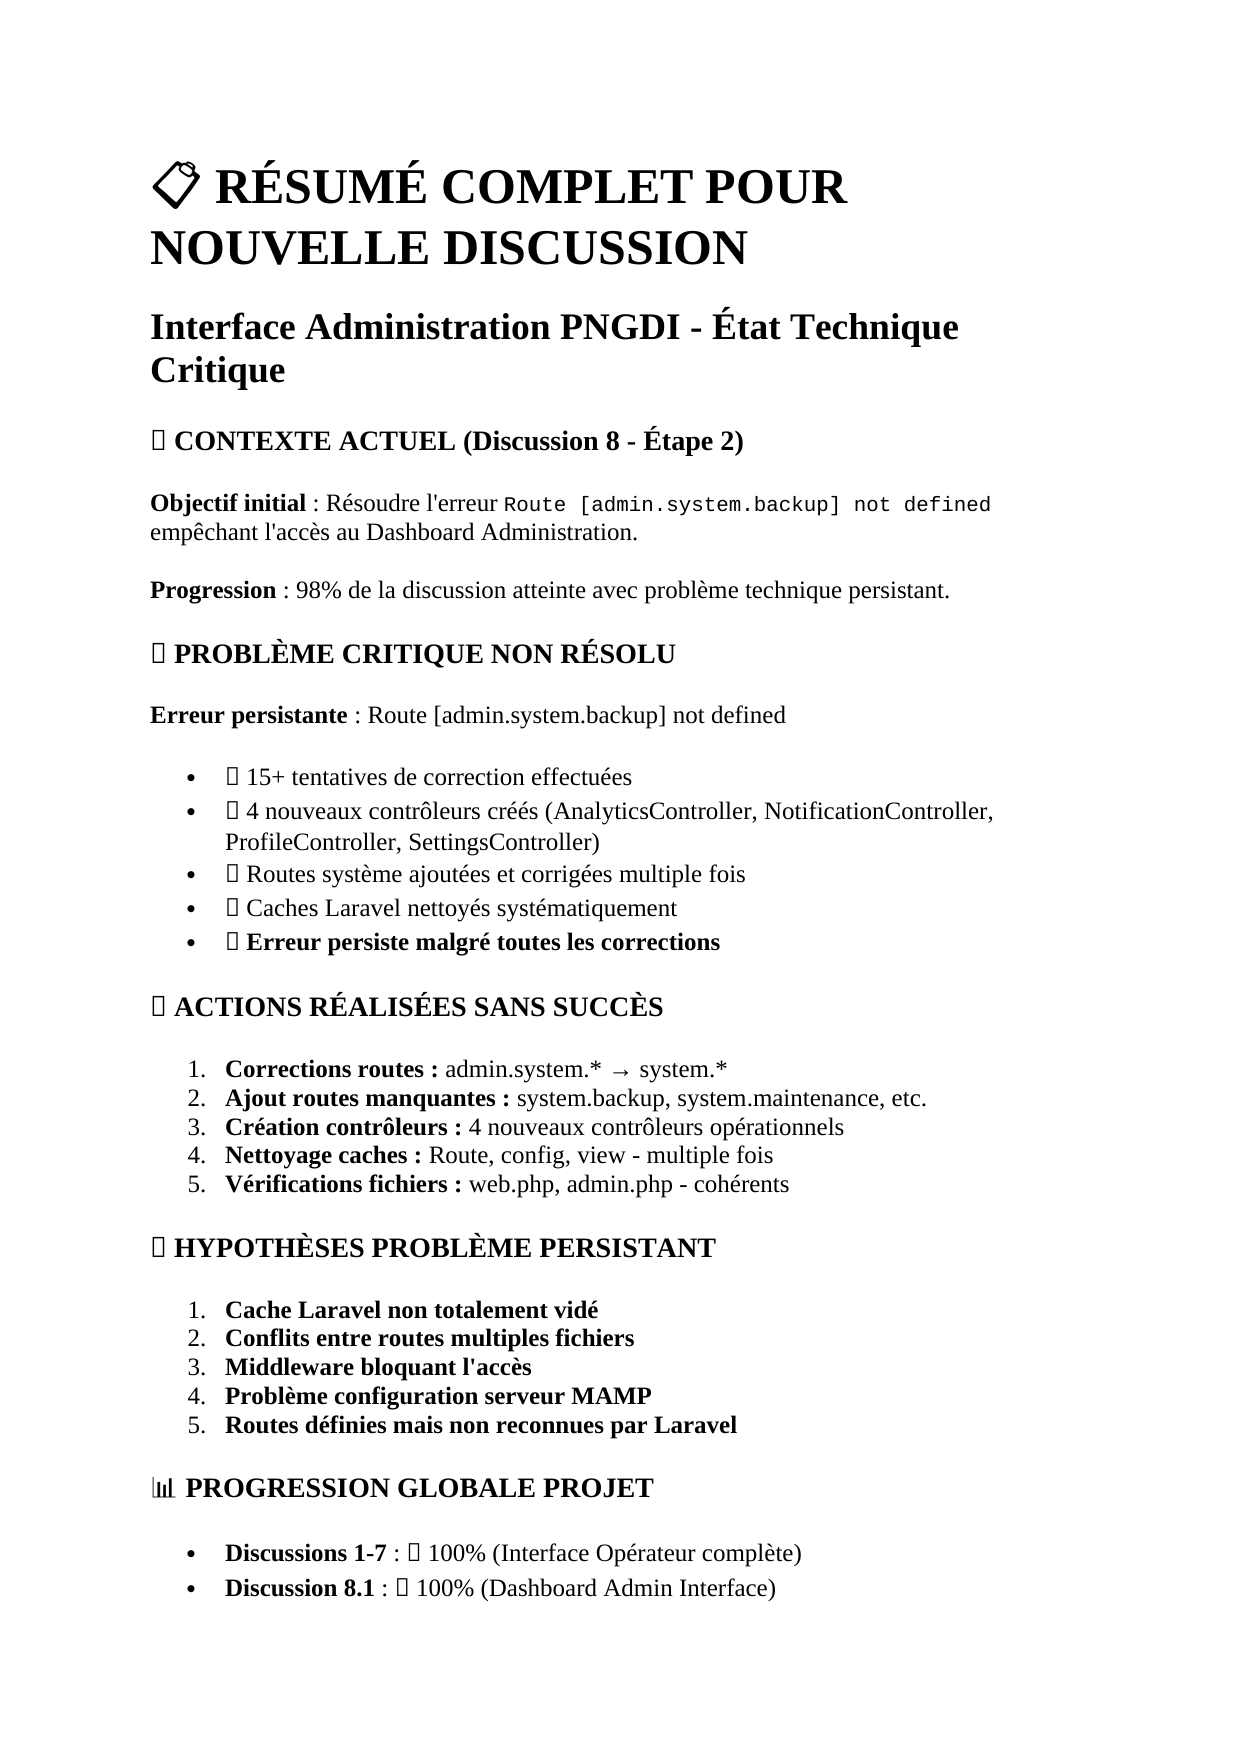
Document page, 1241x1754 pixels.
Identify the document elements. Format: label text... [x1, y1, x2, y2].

list Vérifications fichiers : web.php, admin.php - cohérents [187, 1169, 1090, 1198]
list ✅ 4 nouveaux contrôleurs créés (AnalyticsController, NotificationController, ProfileController, SettingsController) [187, 793, 1090, 855]
text 💡 HYPOTHÈSES PROBLÈME PERSISTANT [150, 1227, 1090, 1266]
list Cache Laravel non totalement vidé [187, 1295, 1090, 1323]
list Corrections routes : admin.system.* → system.* [187, 1054, 1090, 1083]
list ✅ 15+ tentatives de correction effectuées [187, 758, 1090, 793]
list Middleware bloquant l'accès [187, 1352, 1090, 1381]
list Conflits entre routes multiples fichiers [187, 1323, 1090, 1352]
list Ajout routes manquantes : system.backup, system.maintenance, etc. [187, 1083, 1090, 1112]
list Discussion 8.1 : ✅ 100% (Dashboard Admin Interface) [187, 1569, 1090, 1603]
text 📋 RÉSUMÉ COMPLET POUR NOUVELLE DISCUSSION [150, 150, 1090, 276]
text Interface Administration PNGDI - État Technique Critique [150, 305, 1090, 391]
text 📊 PROGRESSION GLOBALE PROJET [150, 1468, 1090, 1506]
text Objectif initial : Résoudre l'erreur Route [admin.system.backup] not defined empêchant l'accès au Dashboard Administration. [150, 488, 1090, 546]
list Nettoyage caches : Route, config, view - multiple fois [187, 1141, 1090, 1169]
text Erreur persistante : Route [admin.system.backup] not defined [150, 701, 1090, 729]
list ✅ Routes système ajoutées et corrigées multiple fois [187, 855, 1090, 889]
list Routes définies mais non reconnues par Laravel [187, 1410, 1090, 1438]
list ✅ Caches Laravel nettoyés systématiquement [187, 889, 1090, 923]
list Création contrôleurs : 4 nouveaux contrôleurs opérationnels [187, 1112, 1090, 1141]
text Progression : 98% de la discussion atteinte avec problème technique persistant. [150, 575, 1090, 604]
list Discussions 1-7 : ✅ 100% (Interface Opérateur complète) [187, 1535, 1090, 1569]
text 🚨 PROBLÈME CRITIQUE NON RÉSOLU [150, 633, 1090, 671]
list ❌ Erreur persiste malgré toutes les corrections [187, 923, 1090, 958]
text 🎯 CONTEXTE ACTUEL (Discussion 8 - Étape 2) [150, 420, 1090, 458]
text 🔧 ACTIONS RÉALISÉES SANS SUCCÈS [150, 987, 1090, 1025]
list Problème configuration serveur MAMP [187, 1381, 1090, 1410]
